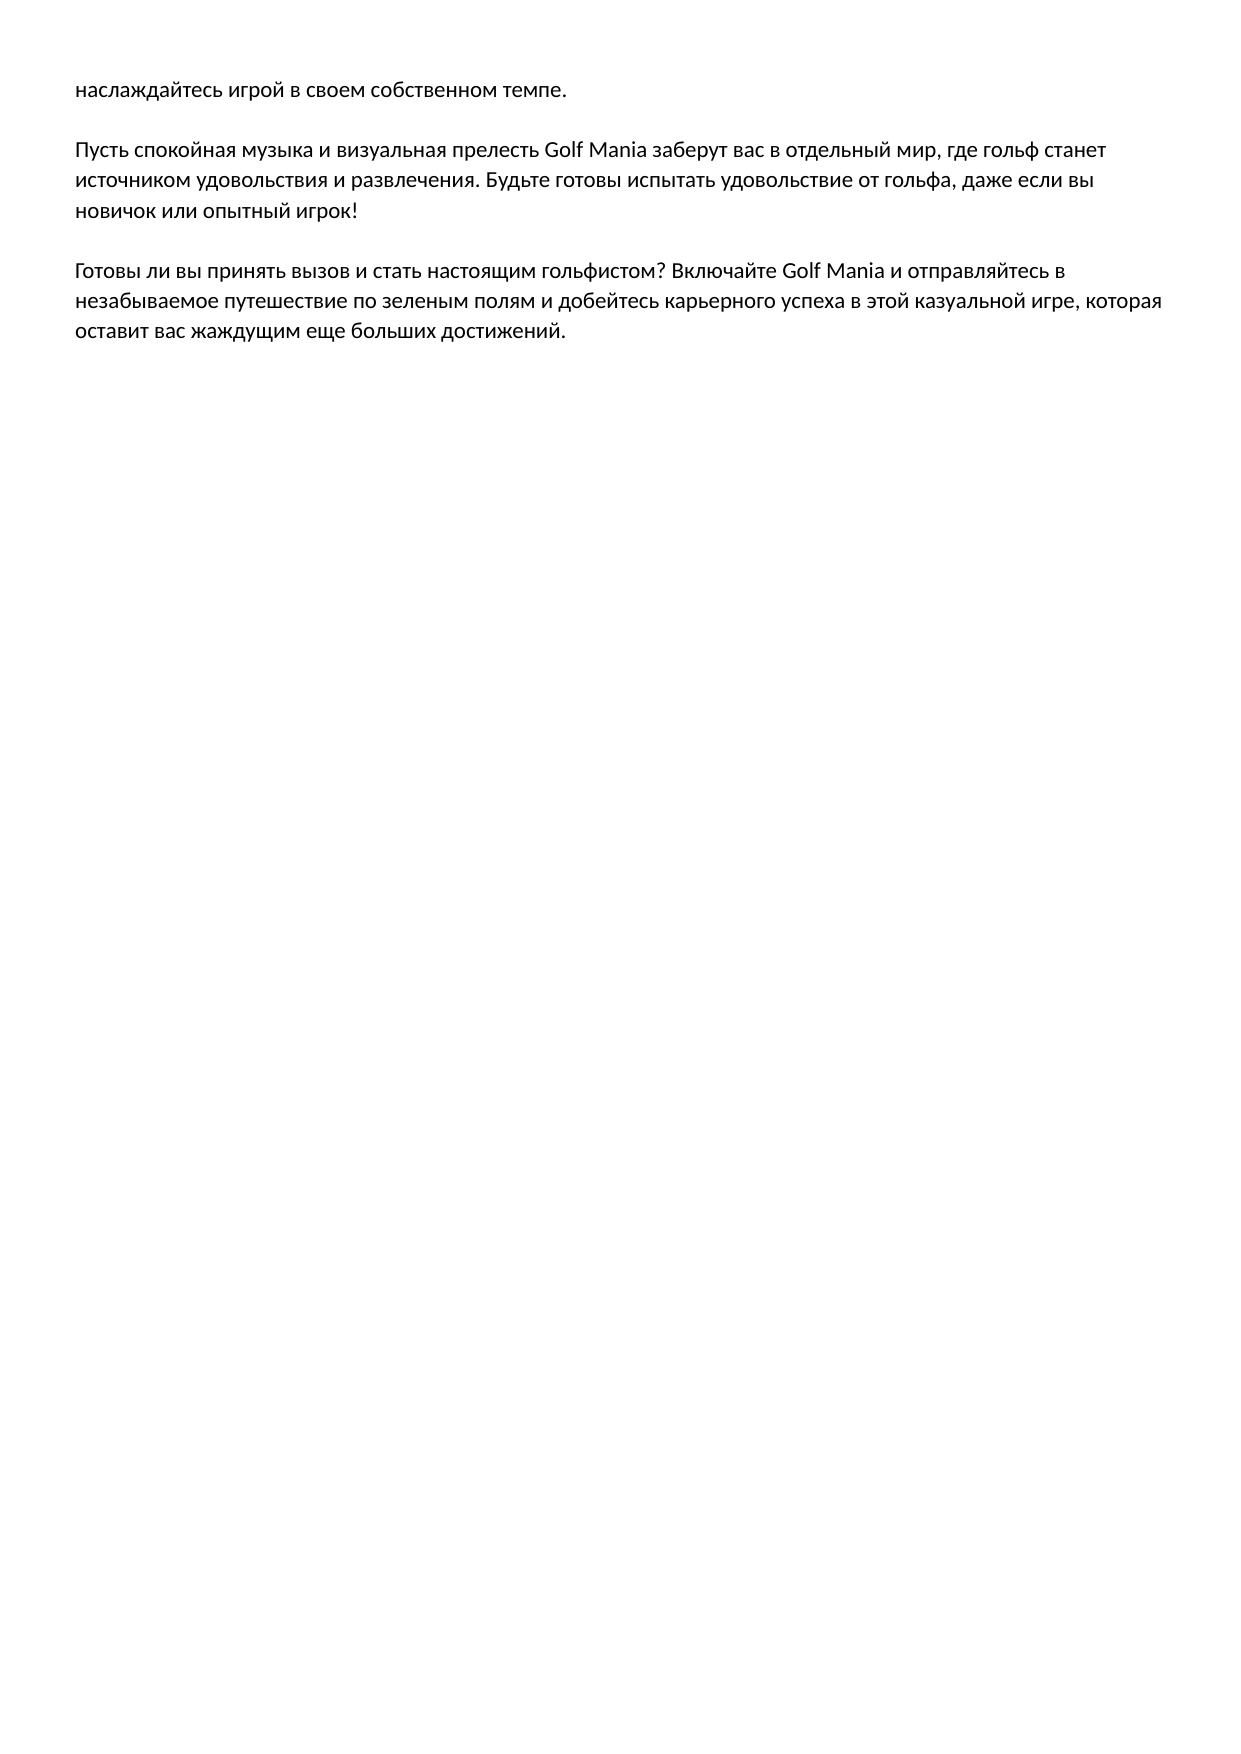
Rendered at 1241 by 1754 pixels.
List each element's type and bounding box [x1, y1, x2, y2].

text [75, 75, 1165, 345]
